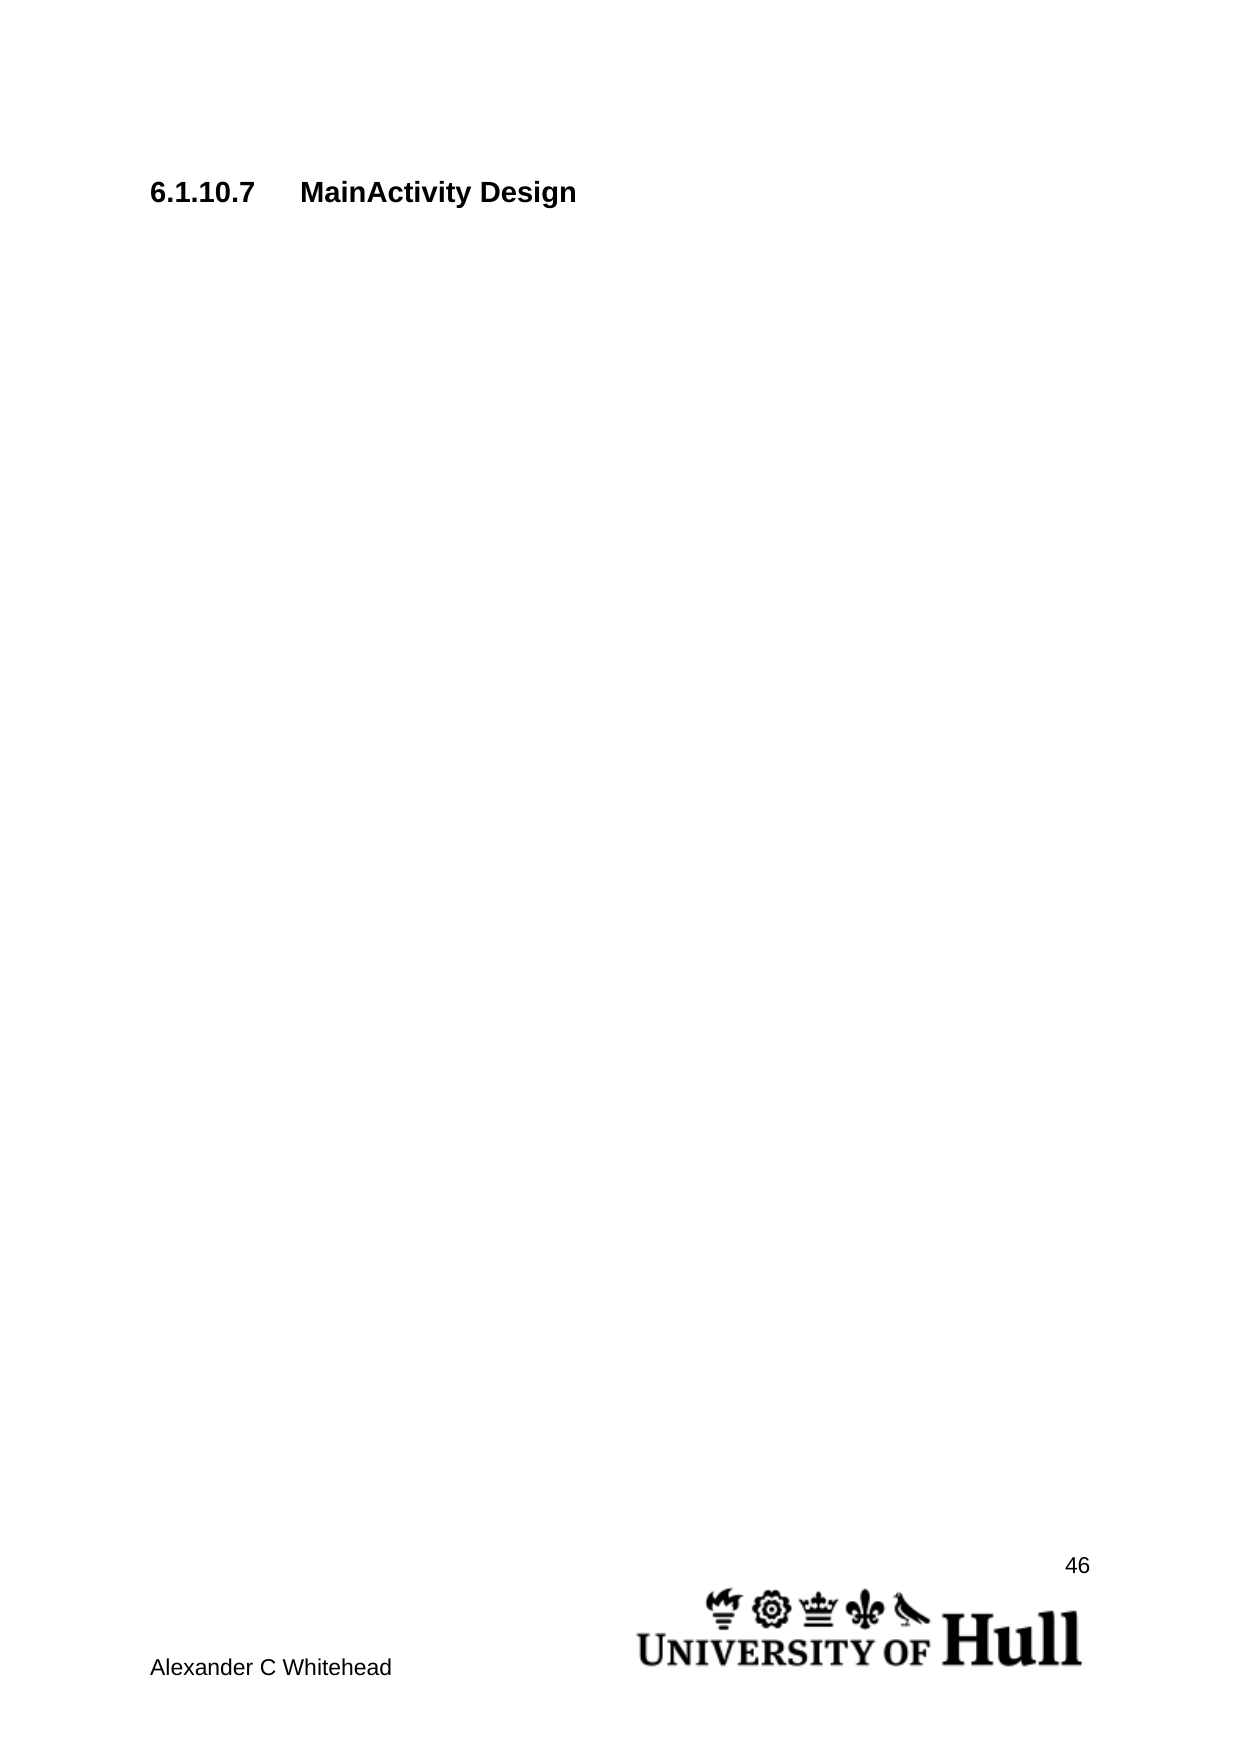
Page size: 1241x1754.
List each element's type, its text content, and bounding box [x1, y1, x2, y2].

subtitle MainActivity Design [150, 175, 1090, 208]
picture [630, 1578, 1091, 1676]
